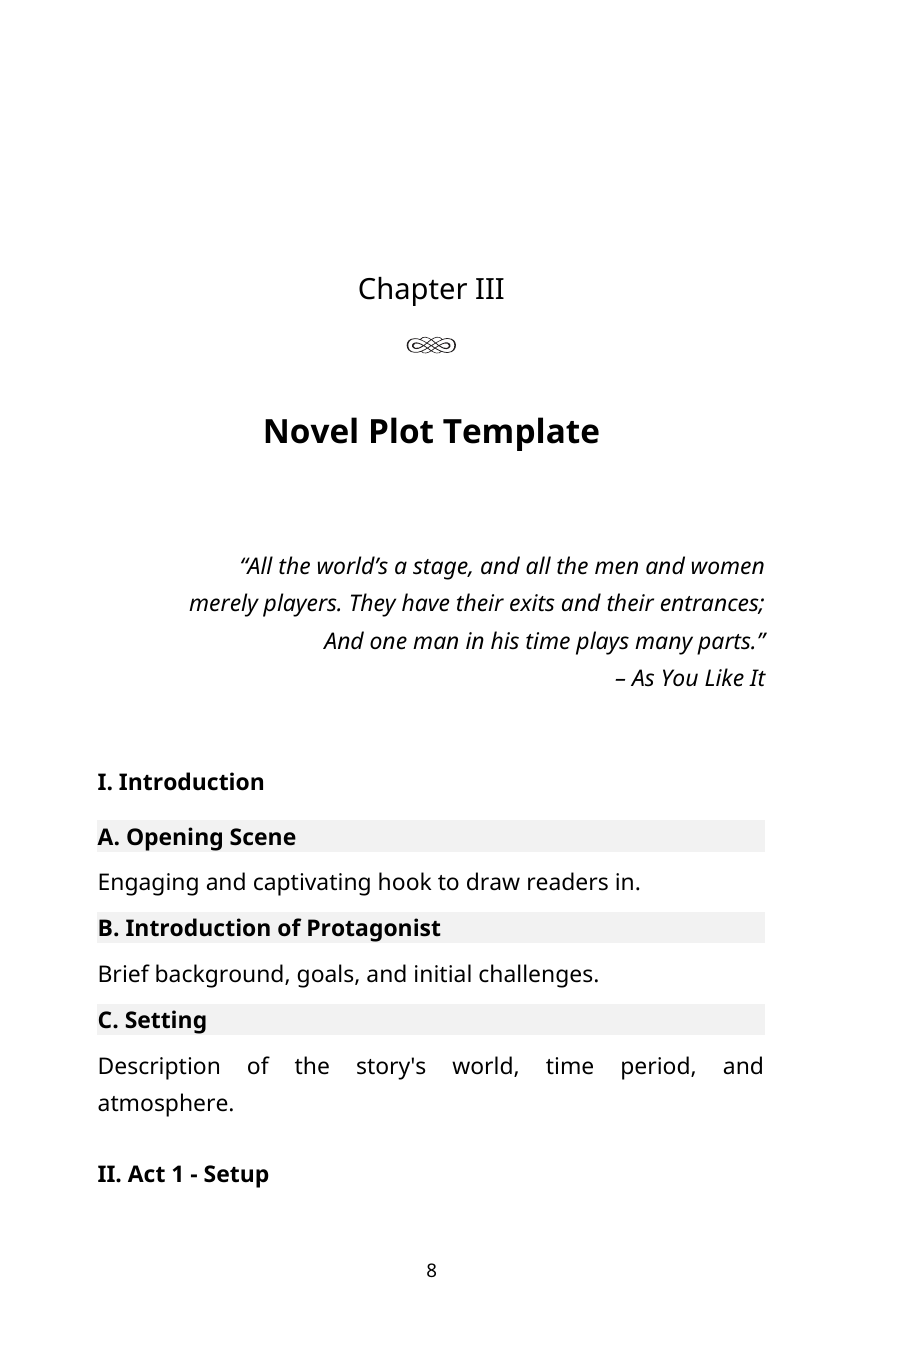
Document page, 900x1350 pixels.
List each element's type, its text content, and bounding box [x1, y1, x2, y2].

text C. Setting [97, 1004, 765, 1035]
subtitle Novel Plot Template [97, 408, 765, 453]
text Brief background, goals, and initial challenges. [97, 958, 765, 989]
text Engaging and captivating hook to draw readers in. [97, 866, 765, 897]
subtitle I. Introduction [97, 766, 765, 797]
text Description of the story's world, time period, and atmosphere. [97, 1049, 765, 1118]
text B. Introduction of Protagonist [97, 912, 765, 943]
text “All the world’s a stage, and all the men and women merely players. They have their exits and their entrances; And one man in his time plays many parts.” [172, 549, 765, 656]
text A. Opening Scene [97, 820, 765, 852]
text – As You Like It [172, 662, 765, 693]
subtitle II. Act 1 - Setup [97, 1158, 765, 1189]
text Chapter III [97, 268, 765, 308]
